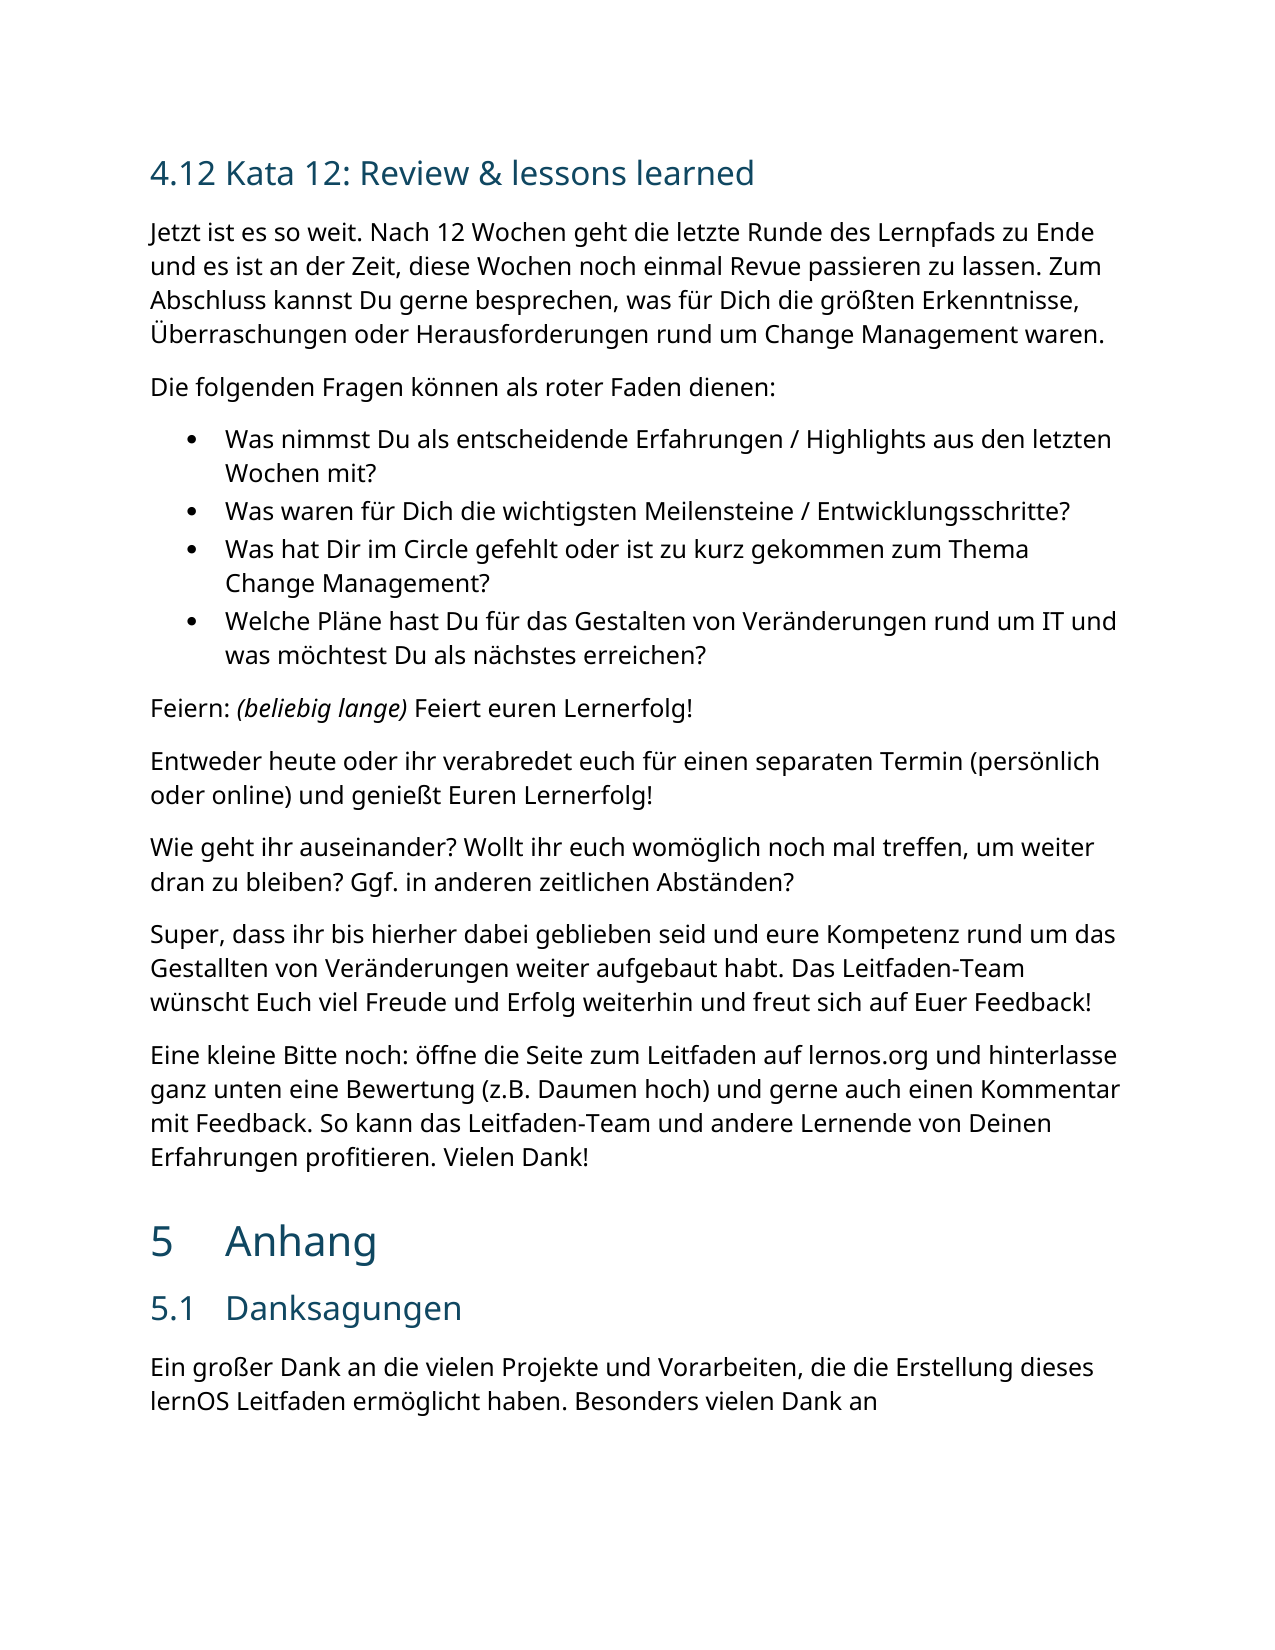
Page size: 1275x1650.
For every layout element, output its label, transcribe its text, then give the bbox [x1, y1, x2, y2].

list Was hat Dir im Circle gefehlt oder ist zu kurz gekommen zum Thema Change Management? [187, 532, 1125, 600]
text Eine kleine Bitte noch: öffne die Seite zum Leitfaden auf lernos.org und hinterlasse ganz unten eine Bewertung (z.B. Daumen hoch) und gerne auch einen Kommentar mit Feedback. So kann das Leitfaden-Team und andere Lernende von Deinen Erfahrungen profitieren. Vielen Dank! [150, 1038, 1125, 1174]
text Jetzt ist es so weit. Nach 12 Wochen geht die letzte Runde des Lernpfads zu Ende und es ist an der Zeit, diese Wochen noch einmal Revue passieren zu lassen. Zum Abschluss kannst Du gerne besprechen, was für Dich die größten Erkenntnisse, Überraschungen oder Herausforderungen rund um Change Management waren. [150, 214, 1125, 350]
list Was nimmst Du als entscheidende Erfahrungen / Highlights aus den letzten Wochen mit? [187, 422, 1125, 490]
subtitle 5.1 Danksagungen [150, 1285, 1125, 1331]
text Die folgenden Fragen können als roter Faden dienen: [150, 369, 1125, 403]
list Welche Pläne hast Du für das Gestalten von Veränderungen rund um IT und was möchtest Du als nächstes erreichen? [187, 603, 1125, 672]
text Entweder heute oder ihr verabredet euch für einen separaten Termin (persönlich oder online) und genießt Euren Lernerfolg! [150, 743, 1125, 811]
list Was waren für Dich die wichtigsten Meilensteine / Entwicklungsschritte? [187, 494, 1125, 528]
subtitle 5 Anhang [150, 1212, 1125, 1268]
subtitle 4.12 Kata 12: Review & lessons learned [150, 150, 1125, 195]
text Feiern: (beliebig lange) Feiert euren Lernerfolg! [150, 690, 1125, 724]
text Wie geht ihr auseinander? Wollt ihr euch womöglich noch mal treffen, um weiter dran zu bleiben? Ggf. in anderen zeitlichen Abständen? [150, 830, 1125, 898]
text Ein großer Dank an die vielen Projekte und Vorarbeiten, die die Erstellung dieses lernOS Leitfaden ermöglicht haben. Besonders vielen Dank an [150, 1349, 1125, 1417]
text Super, dass ihr bis hierher dabei geblieben seid und eure Kompetenz rund um das Gestallten von Veränderungen weiter aufgebaut habt. Das Leitfaden-Team wünscht Euch viel Freude und Erfolg weiterhin und freut sich auf Euer Feedback! [150, 917, 1125, 1019]
